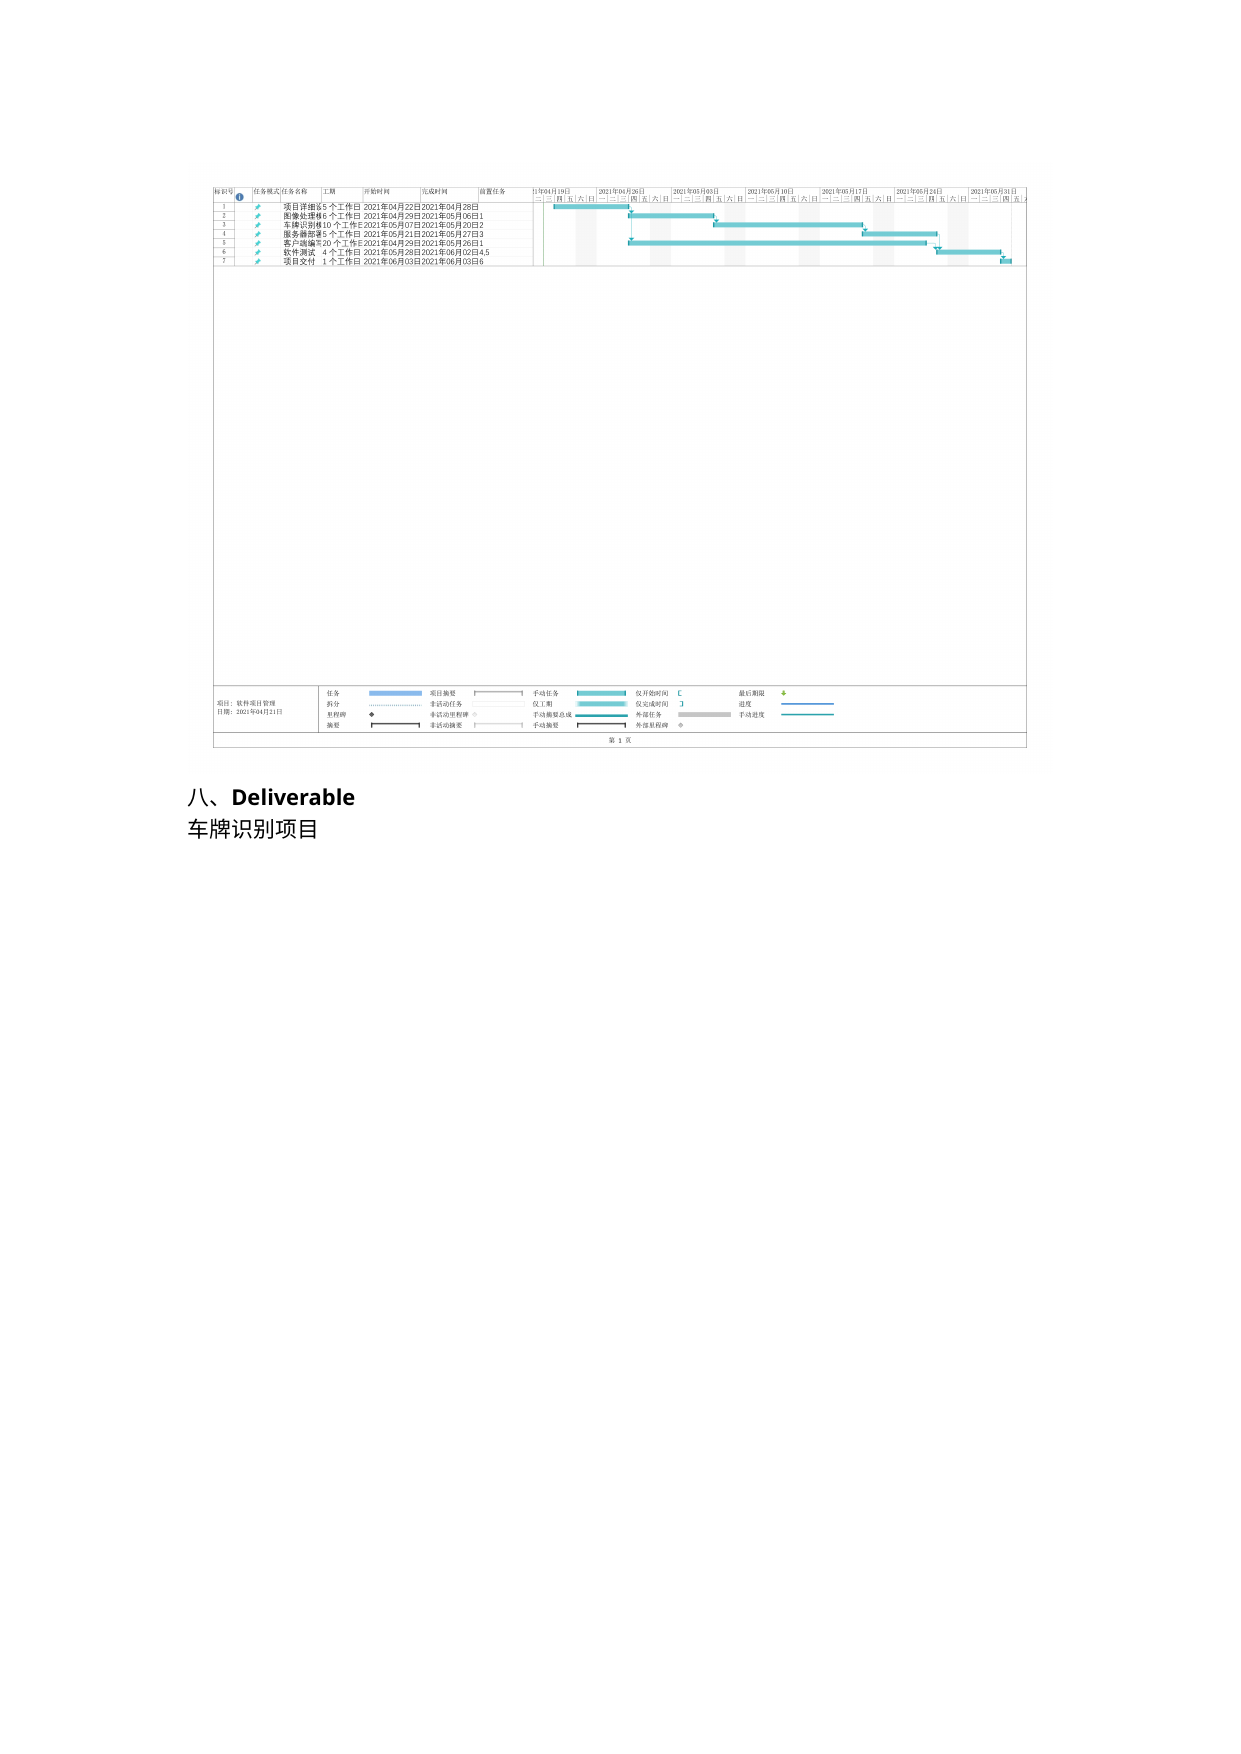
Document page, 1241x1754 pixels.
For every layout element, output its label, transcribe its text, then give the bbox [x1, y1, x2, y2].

text 八、Deliverable [187, 779, 1053, 812]
picture [187, 162, 1053, 774]
text 车牌识别项目 [187, 812, 1053, 844]
